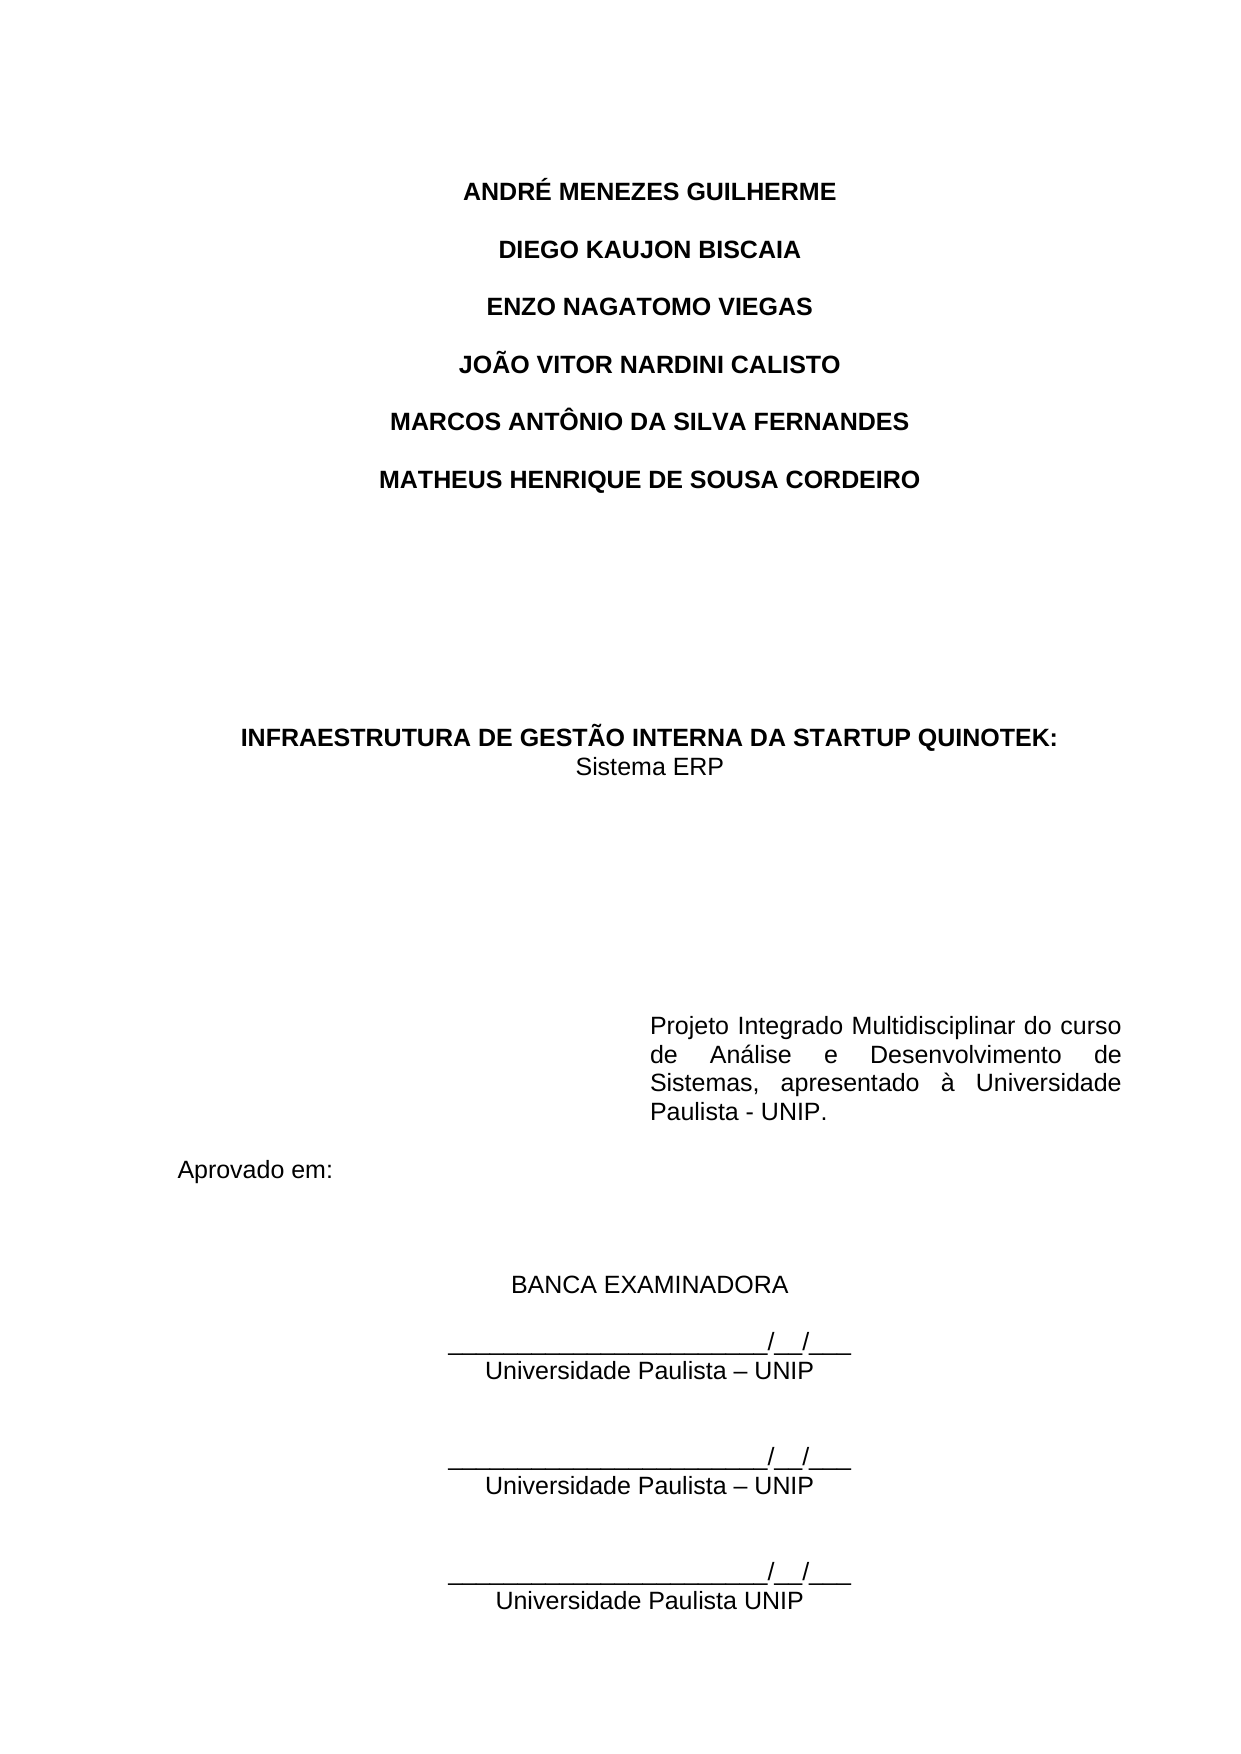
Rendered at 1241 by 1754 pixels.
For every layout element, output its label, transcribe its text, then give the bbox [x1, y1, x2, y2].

text _______________________/__/___ [177, 1557, 1122, 1586]
text Universidade Paulista UNIP [177, 1586, 1122, 1615]
text _______________________/__/___ [177, 1442, 1122, 1471]
text Aprovado em: [177, 1155, 1122, 1183]
text DIEGO KAUJON BISCAIA [177, 235, 1122, 263]
text INFRAESTRUTURA DE GESTÃO INTERNA DA STARTUP QUINOTEK: [177, 723, 1122, 752]
text MARCOS ANTÔNIO DA SILVA FERNANDES [177, 407, 1122, 436]
text Universidade Paulista – UNIP [177, 1471, 1122, 1500]
text JOÃO VITOR NARDINI CALISTO [177, 350, 1122, 378]
text Sistema ERP [177, 752, 1122, 781]
text Universidade Paulista – UNIP [177, 1356, 1122, 1385]
text ENZO NAGATOMO VIEGAS [177, 292, 1122, 321]
text ANDRÉ MENEZES GUILHERME [177, 177, 1122, 206]
text MATHEUS HENRIQUE DE SOUSA CORDEIRO [177, 465, 1122, 493]
text BANCA EXAMINADORA [177, 1270, 1122, 1298]
text _______________________/__/___ [177, 1327, 1122, 1356]
text Projeto Integrado Multidisciplinar do curso de Análise e Desenvolvimento de Sistemas, apresentado à Universidade Paulista - UNIP. [650, 1011, 1122, 1126]
